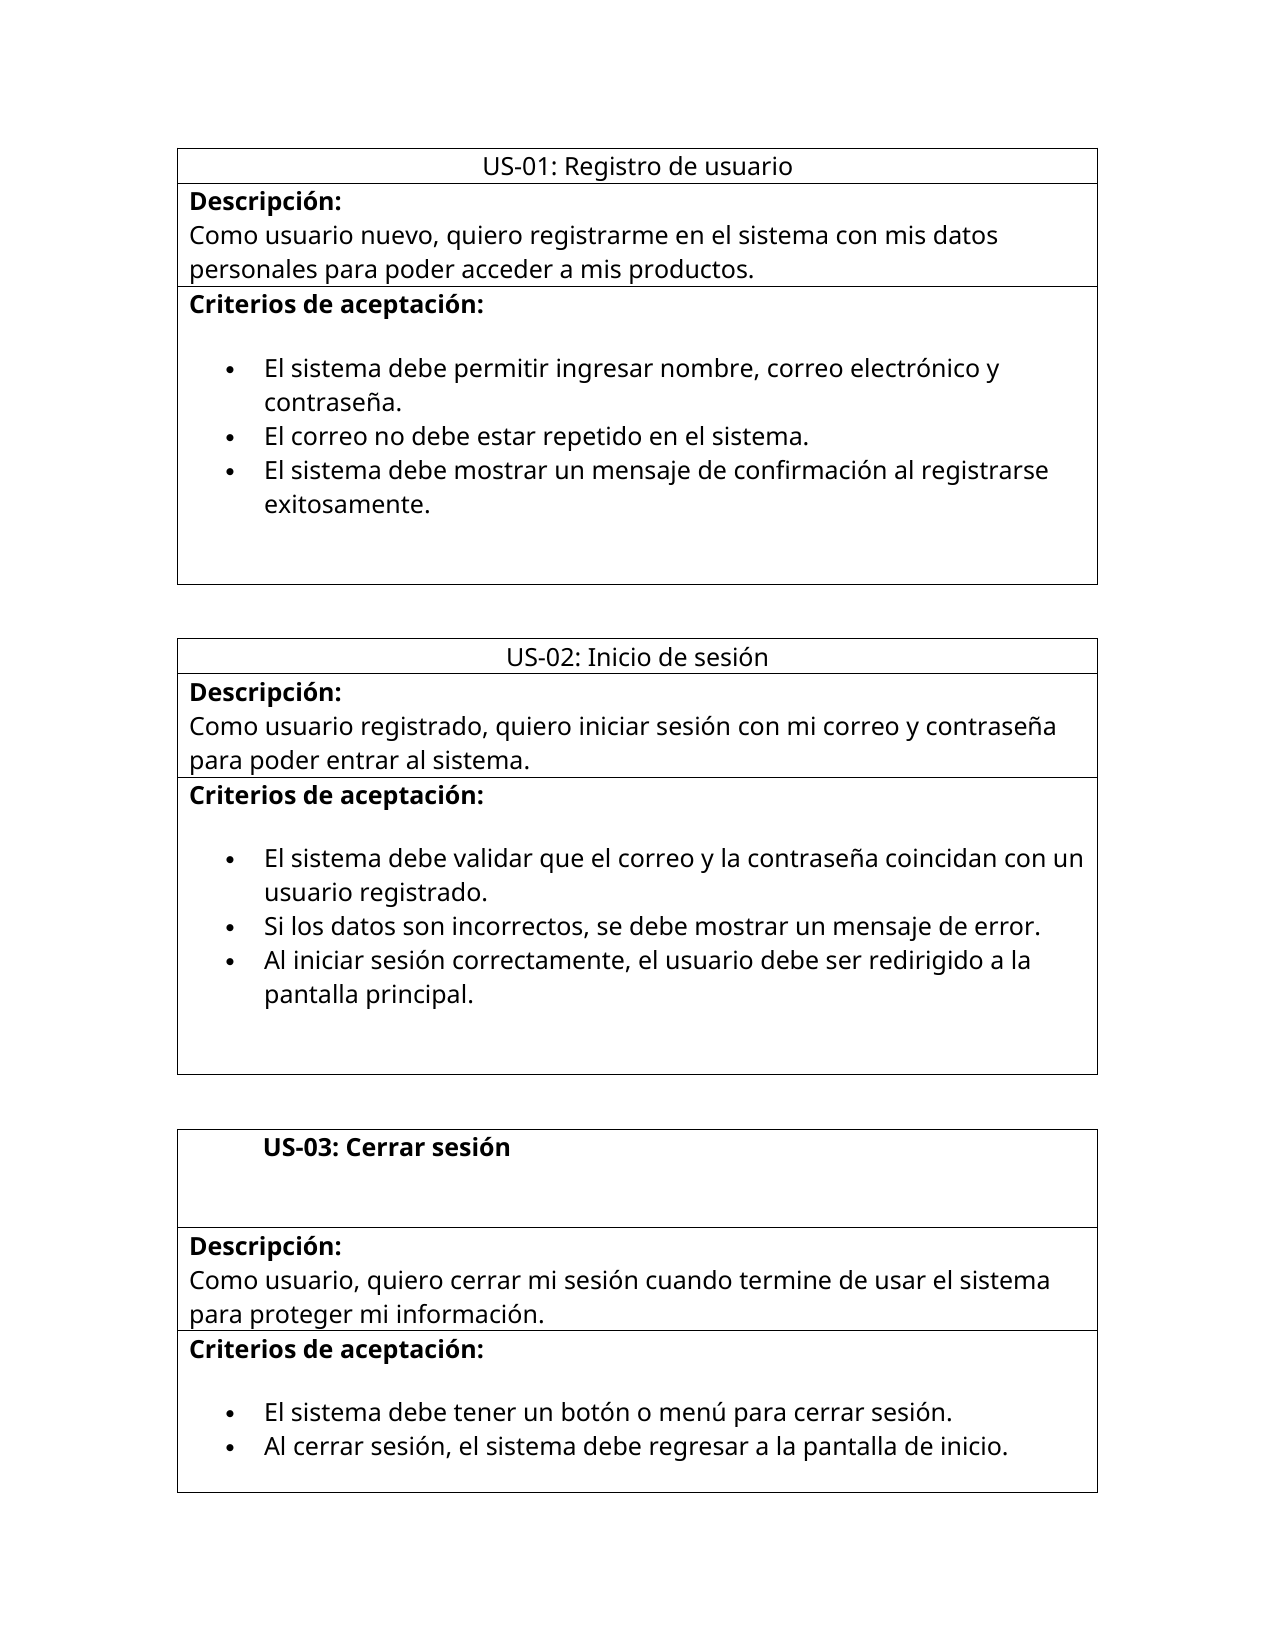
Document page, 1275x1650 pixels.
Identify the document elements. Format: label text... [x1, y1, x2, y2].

table_cell Criterios de aceptación: El sistema debe permitir ingresar nombre, correo electrónico y contraseña. El correo no debe estar repetido en el sistema. El sistema debe mostrar un mensaje de confirmación al registrarse exitosamente. [178, 287, 1097, 584]
table_header US-02: Inicio de sesión [178, 639, 1097, 673]
table_cell Descripción: Como usuario nuevo, quiero registrarme en el sistema con mis datos personales para poder acceder a mis productos. [178, 184, 1097, 286]
table_header US-03: Cerrar sesión [178, 1130, 1097, 1227]
table_cell Descripción: Como usuario, quiero cerrar mi sesión cuando termine de usar el sistema para proteger mi información. [178, 1228, 1097, 1330]
table_header US-01: Registro de usuario [178, 149, 1097, 183]
table_cell Criterios de aceptación: El sistema debe validar que el correo y la contraseña coincidan con un usuario registrado. Si los datos son incorrectos, se debe mostrar un mensaje de error. Al iniciar sesión correctamente, el usuario debe ser redirigido a la pantalla principal. [178, 778, 1097, 1074]
table_cell Descripción: Como usuario registrado, quiero iniciar sesión con mi correo y contraseña para poder entrar al sistema. [178, 674, 1097, 777]
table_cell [178, 1331, 1097, 1492]
